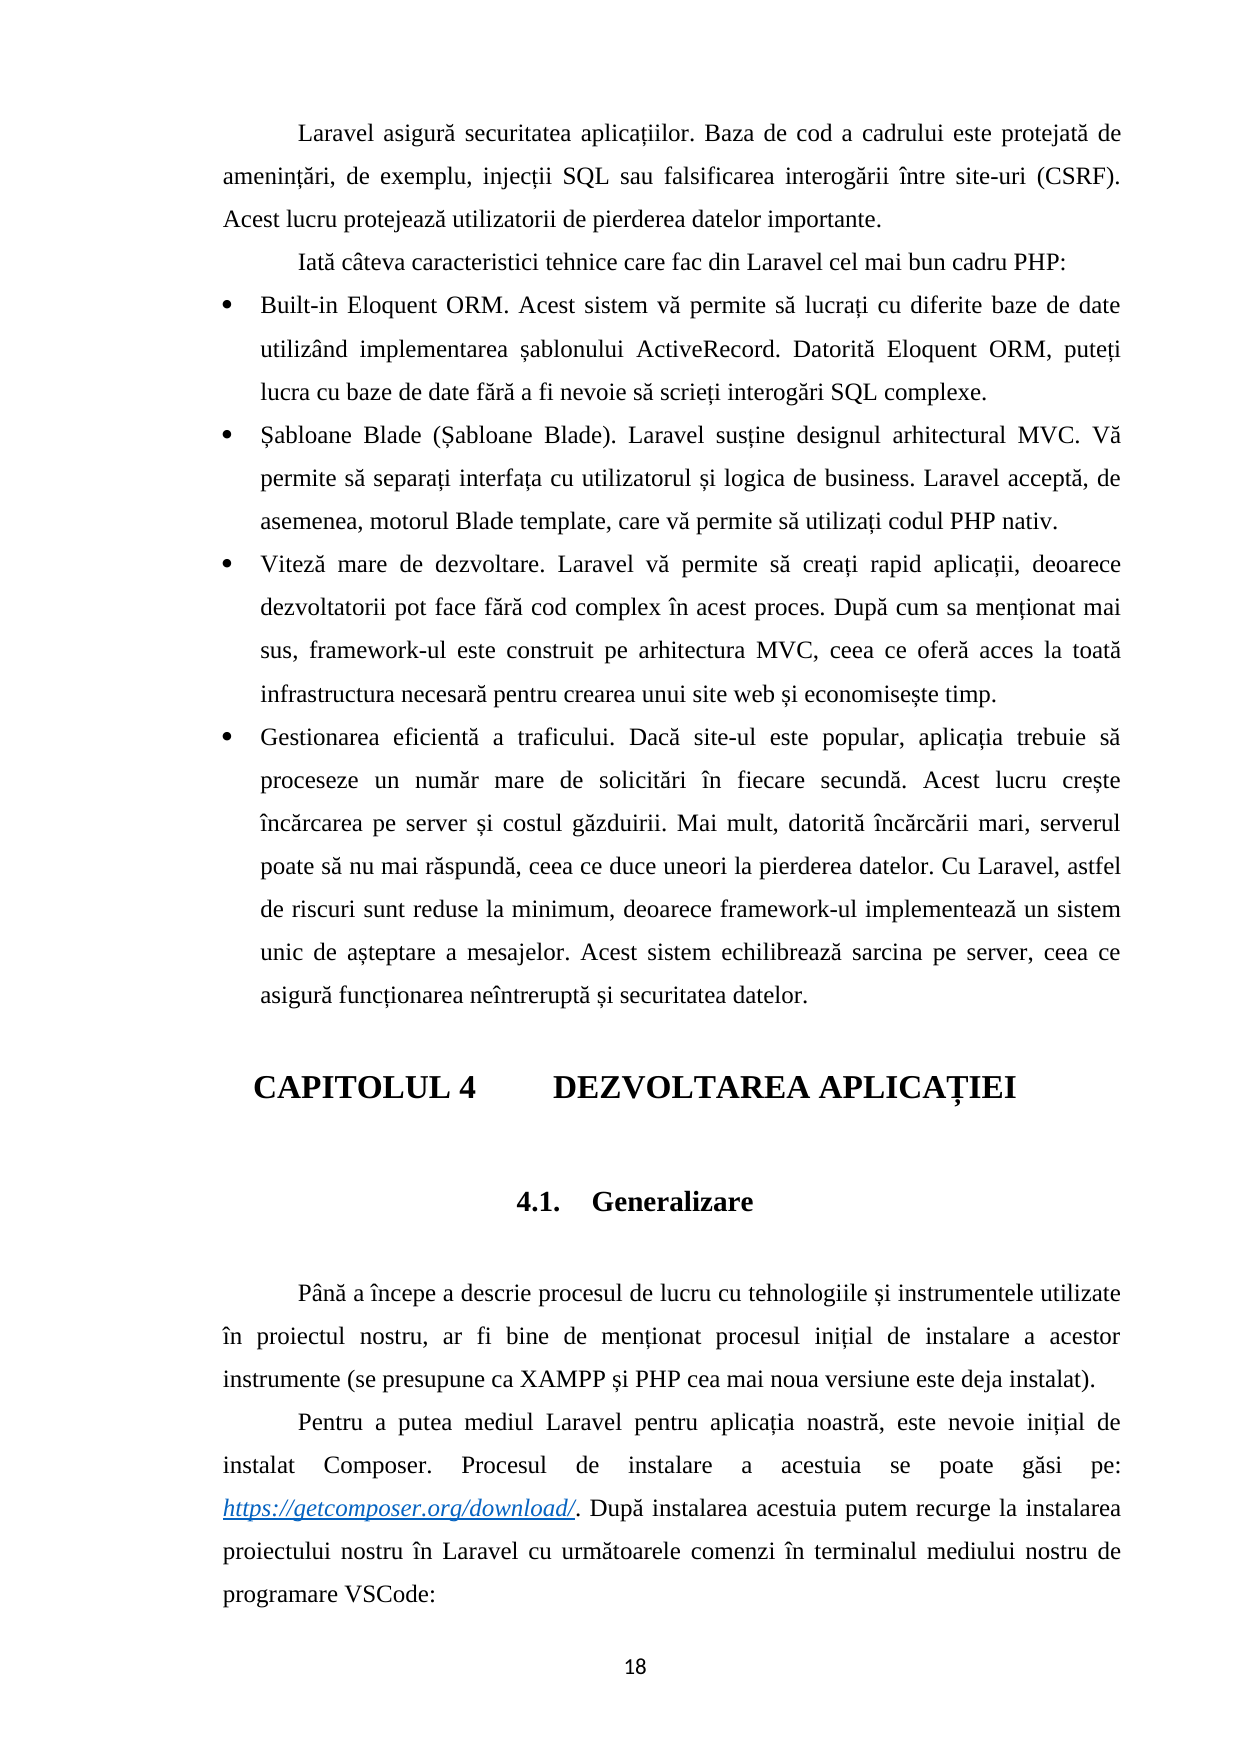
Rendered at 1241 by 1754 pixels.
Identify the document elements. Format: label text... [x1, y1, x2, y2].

list Șabloane Blade (Șabloane Blade). Laravel susține designul arhitectural MVC. Vă permite să separați interfața cu utilizatorul și logica de business. Laravel acceptă, de asemenea, motorul Blade template, care vă permite să utilizați codul PHP nativ. [223, 420, 1122, 535]
list Gestionarea eficientă a traficului. Dacă site-ul este popular, aplicația trebuie să proceseze un număr mare de solicitări în fiecare secundă. Acest lucru crește încărcarea pe server și costul găzduirii. Mai mult, datorită încărcării mari, serverul poate să nu mai răspundă, ceea ce duce uneori la pierderea datelor. Cu Laravel, astfel de riscuri sunt reduse la minimum, deoarece framework-ul implementează un sistem unic de așteptare a mesajelor. Acest sistem echilibrează sarcina pe server, ceea ce asigură funcționarea neîntreruptă și securitatea datelor. [223, 722, 1122, 1009]
list Built-in Eloquent ORM. Acest sistem vă permite să lucrați cu diferite baze de date utilizând implementarea șablonului ActiveRecord. Datorită Eloquent ORM, puteți lucra cu baze de date fără a fi nevoie să scrieți interogări SQL complexe. [223, 291, 1122, 406]
subtitle Dezvoltarea aplicației [148, 1067, 1122, 1105]
text Laravel asigură securitatea aplicațiilor. Baza de cod a cadrului este protejată de amenințări, de exemplu, injecții SQL sau falsificarea interogării între site-uri (CSRF). Acest lucru protejează utilizatorii de pierderea datelor importante. [223, 118, 1122, 233]
text Pentru a putea mediul Laravel pentru aplicația noastră, este nevoie inițial de instalat Composer. Procesul de instalare a acestuia se poate găsi pe: https://getcomposer.org/download/. După instalarea acestuia putem recurge la instalarea proiectului nostru în Laravel cu următoarele comenzi în terminalul mediului nostru de programare VSCode: [223, 1407, 1122, 1608]
text Iată câteva caracteristici tehnice care fac din Laravel cel mai bun cadru PHP: [223, 247, 1122, 276]
subtitle Generalizare [148, 1184, 1122, 1218]
text Până a începe a descrie procesul de lucru cu tehnologiile și instrumentele utilizate în proiectul nostru, ar fi bine de menționat procesul inițial de instalare a acestor instrumente (se presupune ca XAMPP și PHP cea mai noua versiune este deja instalat). [223, 1278, 1122, 1393]
list Viteză mare de dezvoltare. Laravel vă permite să creați rapid aplicații, deoarece dezvoltatorii pot face fără cod complex în acest proces. După cum sa menționat mai sus, framework-ul este construit pe arhitectura MVC, ceea ce oferă acces la toată infrastructura necesară pentru crearea unui site web și economisește timp. [223, 549, 1122, 707]
